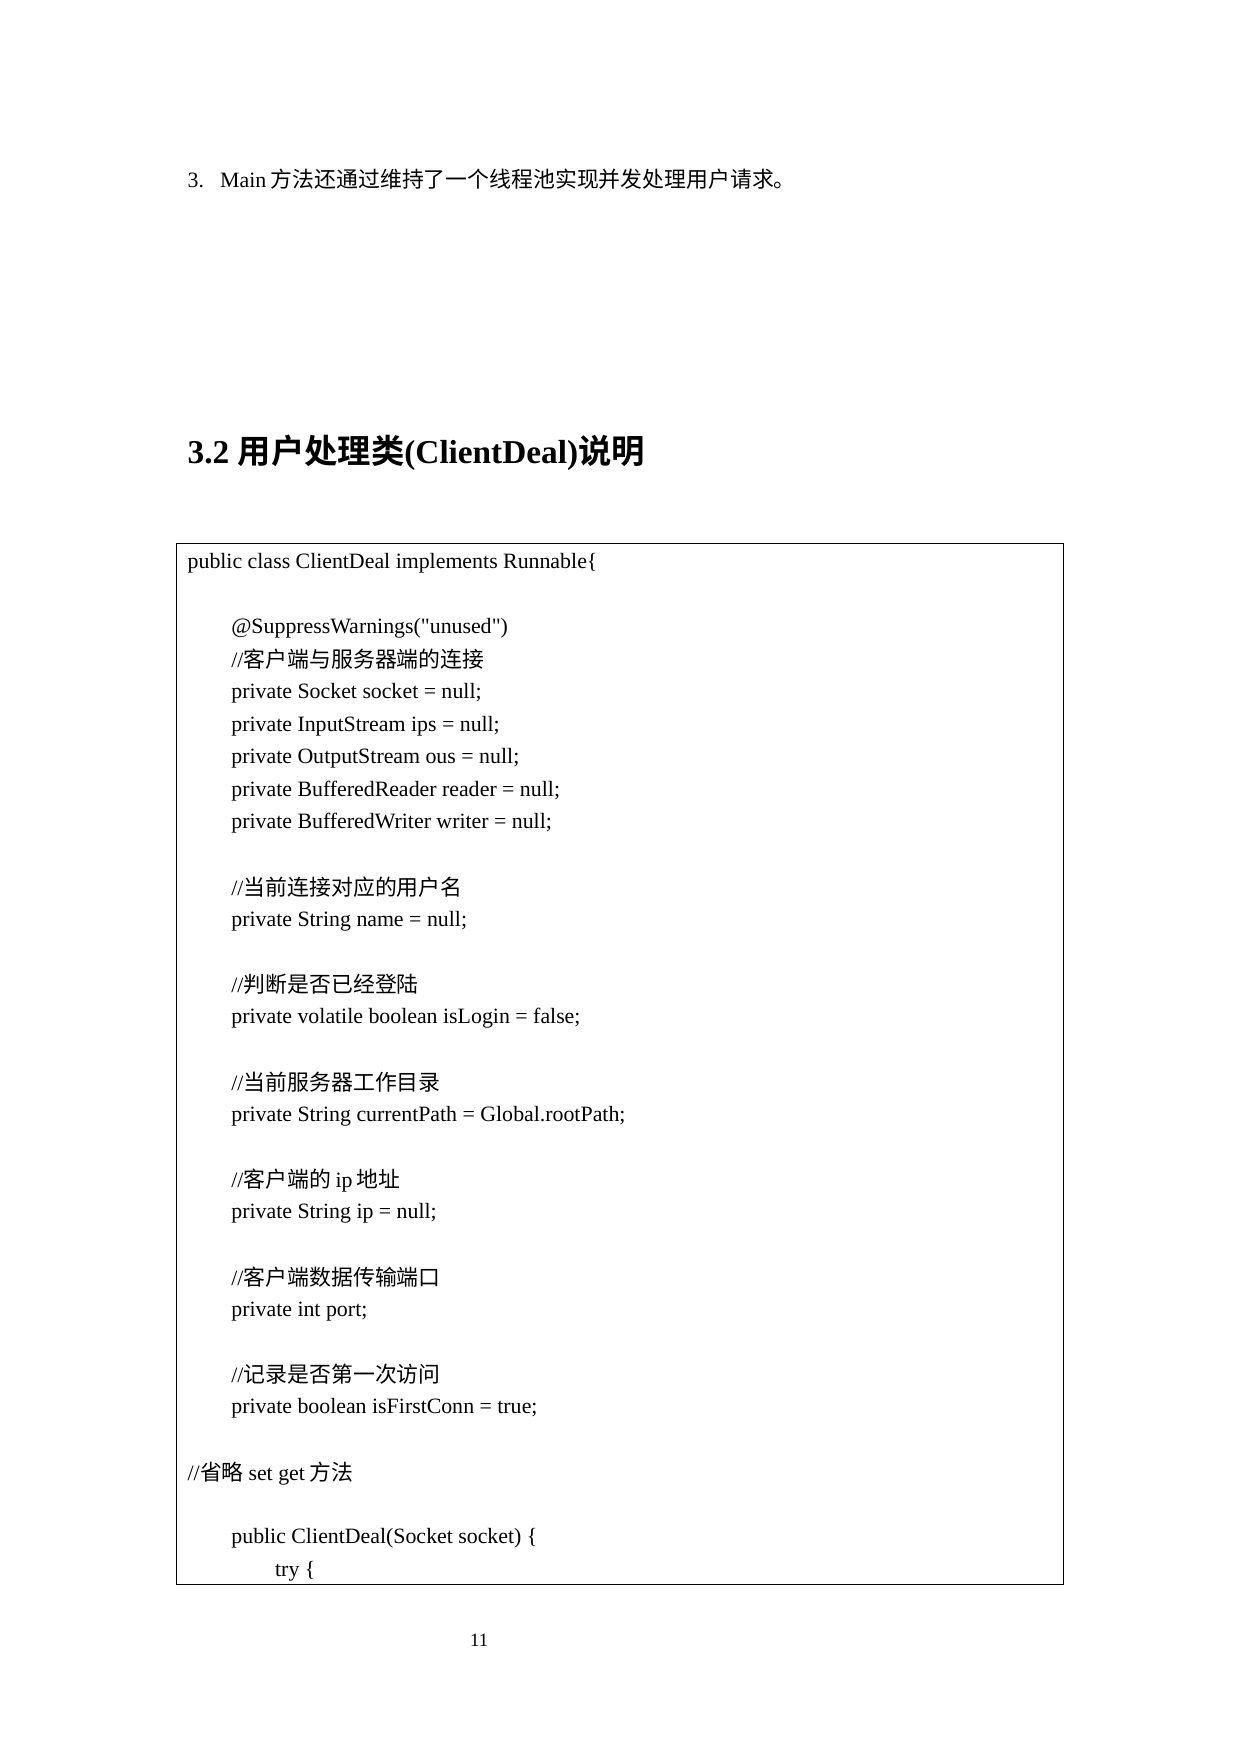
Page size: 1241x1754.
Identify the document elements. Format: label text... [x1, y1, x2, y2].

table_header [177, 544, 1063, 1584]
list Main方法还通过维持了一个线程池实现并发处理用户请求。 [187, 162, 1053, 194]
subtitle 3.2 用户处理类(ClientDeal)说明 [187, 417, 1053, 482]
